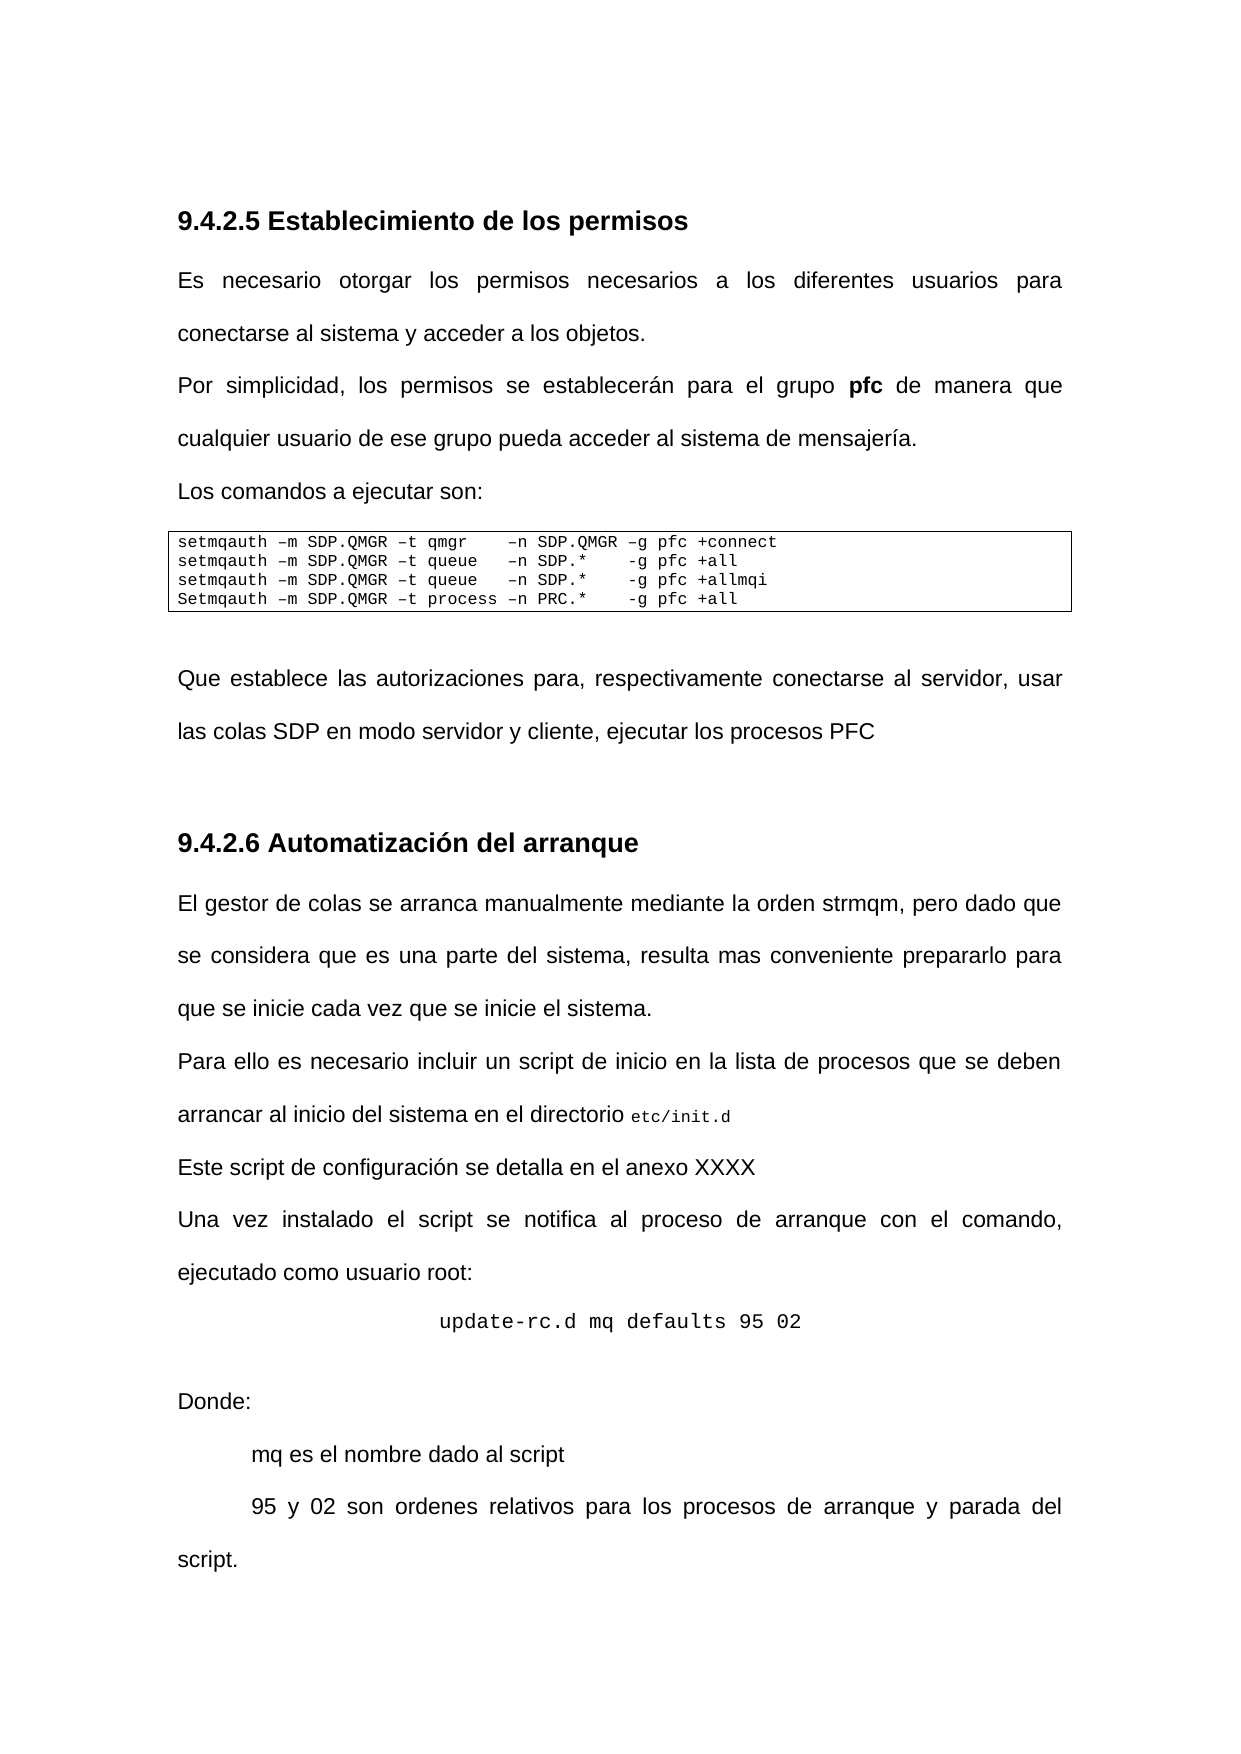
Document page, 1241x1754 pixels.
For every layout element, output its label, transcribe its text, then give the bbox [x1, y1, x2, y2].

text Donde: [177, 1388, 1063, 1414]
text El gestor de colas se arranca manualmente mediante la orden strmqm, pero dado que se considera que es una parte del sistema, resulta mas conveniente prepararlo para que se inicie cada vez que se inicie el sistema. [177, 890, 1063, 1021]
text Es necesario otorgar los permisos necesarios a los diferentes usuarios para conectarse al sistema y acceder a los objetos. [177, 267, 1063, 346]
text 95 y 02 son ordenes relativos para los procesos de arranque y parada del script. [177, 1493, 1063, 1572]
text Este script de configuración se detalla en el anexo XXXX [177, 1153, 1063, 1180]
text Los comandos a ejecutar son: [177, 478, 1063, 504]
text Setmqauth –m SDP.QMGR –t process –n PRC.* -g pfc +all [169, 587, 1071, 611]
text Para ello es necesario incluir un script de inicio en la lista de procesos que se deben arrancar al inicio del sistema en el directorio etc/init.d [177, 1048, 1063, 1127]
text setmqauth –m SDP.QMGR –t queue –n SDP.* -g pfc +all [177, 552, 1063, 571]
text mq es el nombre dado al script [177, 1441, 1063, 1467]
subtitle Establecimiento de los permisos [177, 204, 1063, 236]
text setmqauth –m SDP.QMGR –t queue –n SDP.* -g pfc +allmqi [177, 571, 1063, 587]
text Por simplicidad, los permisos se establecerán para el grupo pfc de manera que cualquier usuario de ese grupo pueda acceder al sistema de mensajería. [177, 372, 1063, 451]
text Que establece las autorizaciones para, respectivamente conectarse al servidor, usar las colas SDP en modo servidor y cliente, ejecutar los procesos PFC [177, 665, 1063, 744]
subtitle Automatización del arranque [177, 827, 1063, 858]
text setmqauth –m SDP.QMGR –t qmgr –n SDP.QMGR –g pfc +connect [169, 532, 1071, 552]
text update-rc.d mq defaults 95 02 [177, 1312, 1063, 1335]
text Una vez instalado el script se notifica al proceso de arranque con el comando, ejecutado como usuario root: [177, 1206, 1063, 1285]
